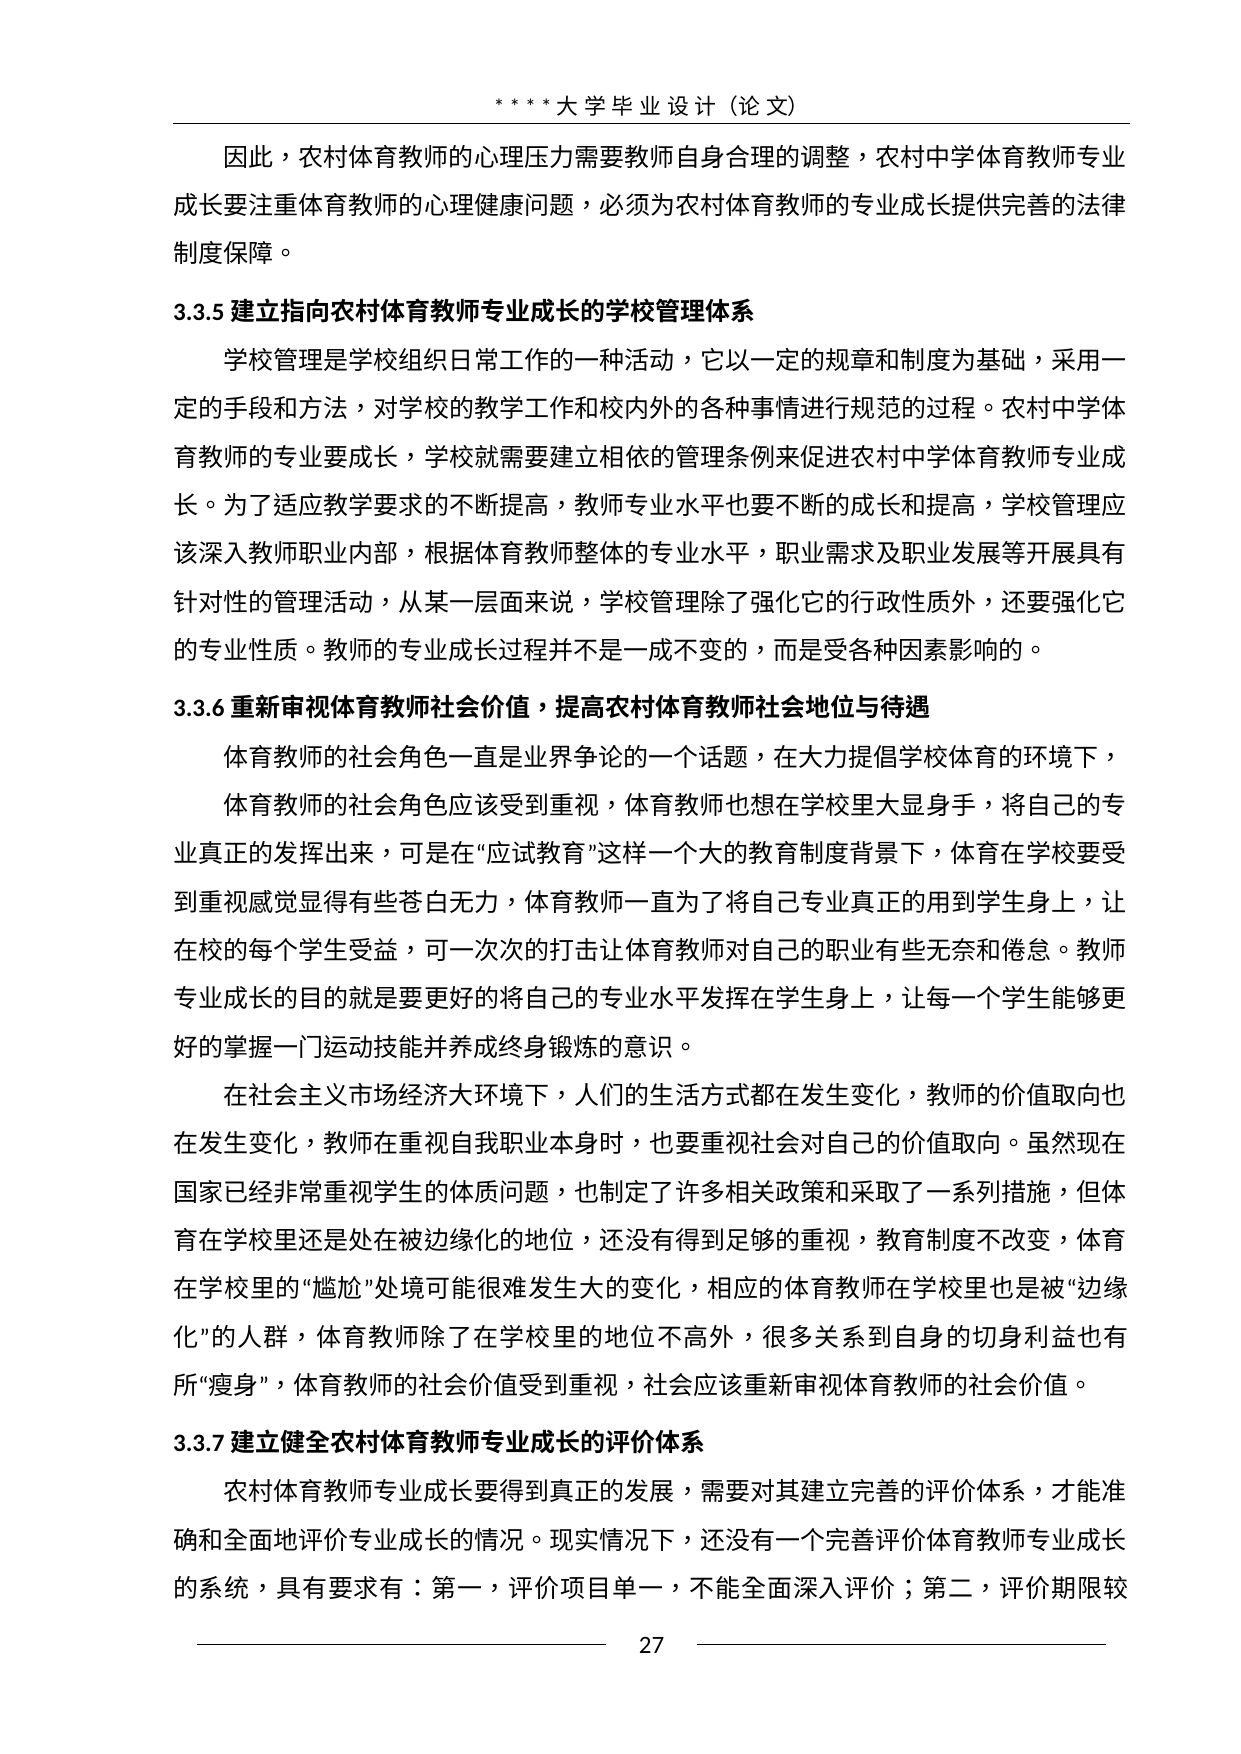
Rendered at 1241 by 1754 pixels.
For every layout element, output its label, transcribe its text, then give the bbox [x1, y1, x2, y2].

subtitle 3.3.7 建立健全农村体育教师专业成长的评价体系 [173, 1425, 1130, 1459]
text 体育教师的社会角色应该受到重视，体育教师也想在学校里大显身手，将自己的专业真正的发挥出来，可是在“应试教育”这样一个大的教育制度背景下，体育在学校要受到重视感觉显得有些苍白无力，体育教师一直为了将自己专业真正的用到学生身上，让在校的每个学生受益，可一次次的打击让体育教师对自己的职业有些无奈和倦怠。教师专业成长的目的就是要更好的将自己的专业水平发挥在学生身上，让每一个学生能够更好的掌握一门运动技能并养成终身锻炼的意识。 [173, 772, 1130, 1062]
subtitle 3.3.6 重新审视体育教师社会价值，提高农村体育教师社会地位与待遇 [173, 690, 1130, 724]
text 体育教师的社会角色一直是业界争论的一个话题，在大力提倡学校体育的环境下， [173, 724, 1130, 772]
subtitle 3.3.5 建立指向农村体育教师专业成长的学校管理体系 [173, 293, 1130, 327]
text 在社会主义市场经济大环境下，人们的生活方式都在发生变化，教师的价值取向也在发生变化，教师在重视自我职业本身时，也要重视社会对自己的价值取向。虽然现在国家已经非常重视学生的体质问题，也制定了许多相关政策和采取了一系列措施，但体育在学校里还是处在被边缘化的地位，还没有得到足够的重视，教育制度不改变，体育在学校里的“尴尬”处境可能很难发生大的变化，相应的体育教师在学校里也是被“边缘化”的人群，体育教师除了在学校里的地位不高外，很多关系到自身的切身利益也有所“瘦身”，体育教师的社会价值受到重视，社会应该重新审视体育教师的社会价值。 [173, 1062, 1130, 1401]
text 因此，农村体育教师的心理压力需要教师自身合理的调整，农村中学体育教师专业成长要注重体育教师的心理健康问题，必须为农村体育教师的专业成长提供完善的法律制度保障。 [173, 124, 1130, 269]
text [173, 1459, 1130, 1604]
text 学校管理是学校组织日常工作的一种活动，它以一定的规章和制度为基础，采用一定的手段和方法，对学校的教学工作和校内外的各种事情进行规范的过程。农村中学体育教师的专业要成长，学校就需要建立相依的管理条例来促进农村中学体育教师专业成长。为了适应教学要求的不断提高，教师专业水平也要不断的成长和提高，学校管理应该深入教师职业内部，根据体育教师整体的专业水平，职业需求及职业发展等开展具有针对性的管理活动，从某一层面来说，学校管理除了强化它的行政性质外，还要强化它的专业性质。教师的专业成长过程并不是一成不变的，而是受各种因素影响的。 [173, 327, 1130, 666]
